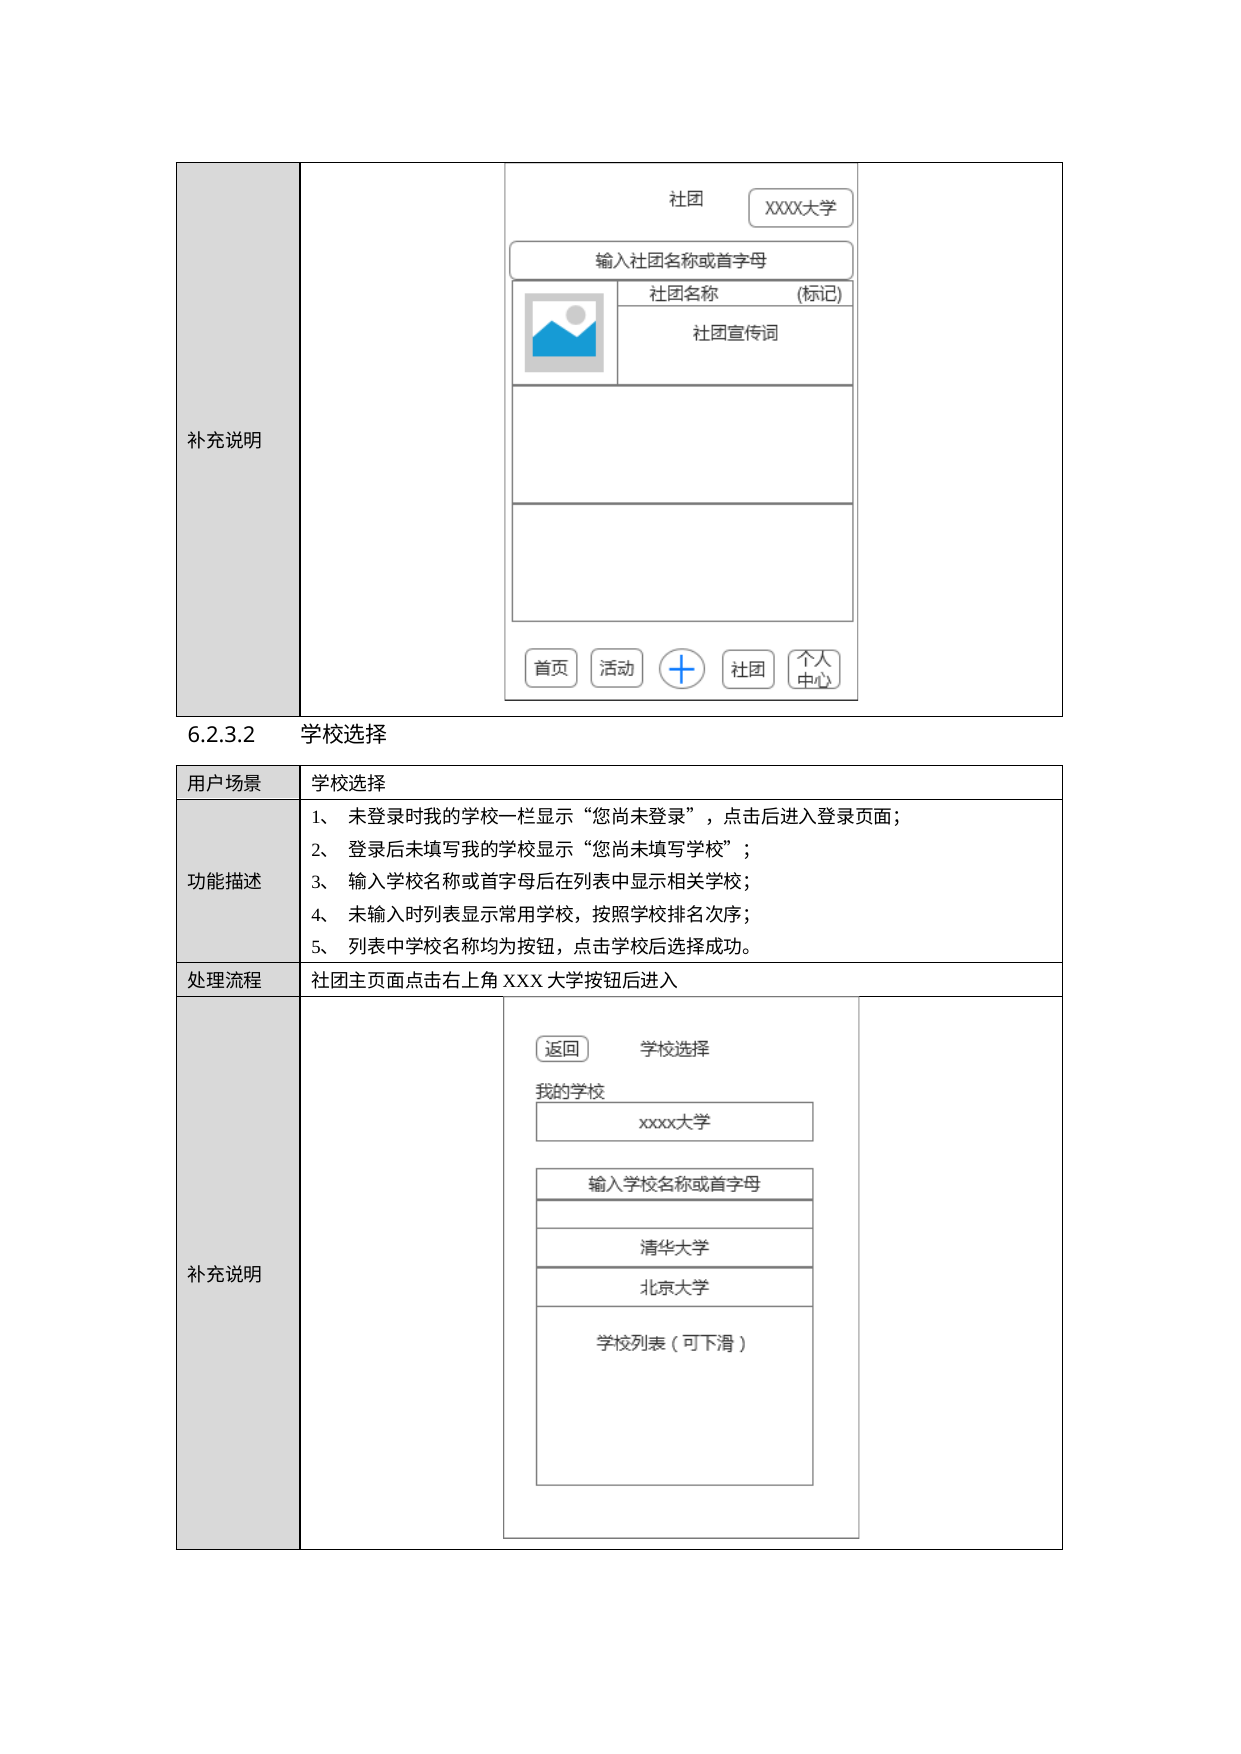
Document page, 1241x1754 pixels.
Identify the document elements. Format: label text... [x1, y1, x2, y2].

table_header 学校选择 [301, 766, 1062, 798]
table_cell 补充说明 [177, 163, 299, 716]
picture [503, 996, 860, 1539]
picture [504, 163, 859, 701]
table_cell 社团主页面点击右上角XXX大学按钮后进入 [301, 963, 1062, 996]
table_cell 处理流程 [177, 963, 299, 996]
table_cell 功能描述 [177, 800, 299, 962]
table_cell 补充说明 [177, 997, 299, 1549]
table_cell 未登录时我的学校一栏显示“您尚未登录”，点击后进入登录页面； 登录后未填写我的学校显示“您尚未填写学校”； 输入学校名称或首字母后在列表中显示相关学校； 未输入时列表显示常用学校，按照学校排名次序； 列表中学校名称均为按钮，点击学校后选择成功。 [301, 800, 1062, 962]
table_cell [301, 163, 1062, 716]
table_header 用户场景 [177, 766, 299, 798]
subtitle 学校选择 [187, 717, 1053, 749]
table_cell [301, 997, 1062, 1549]
